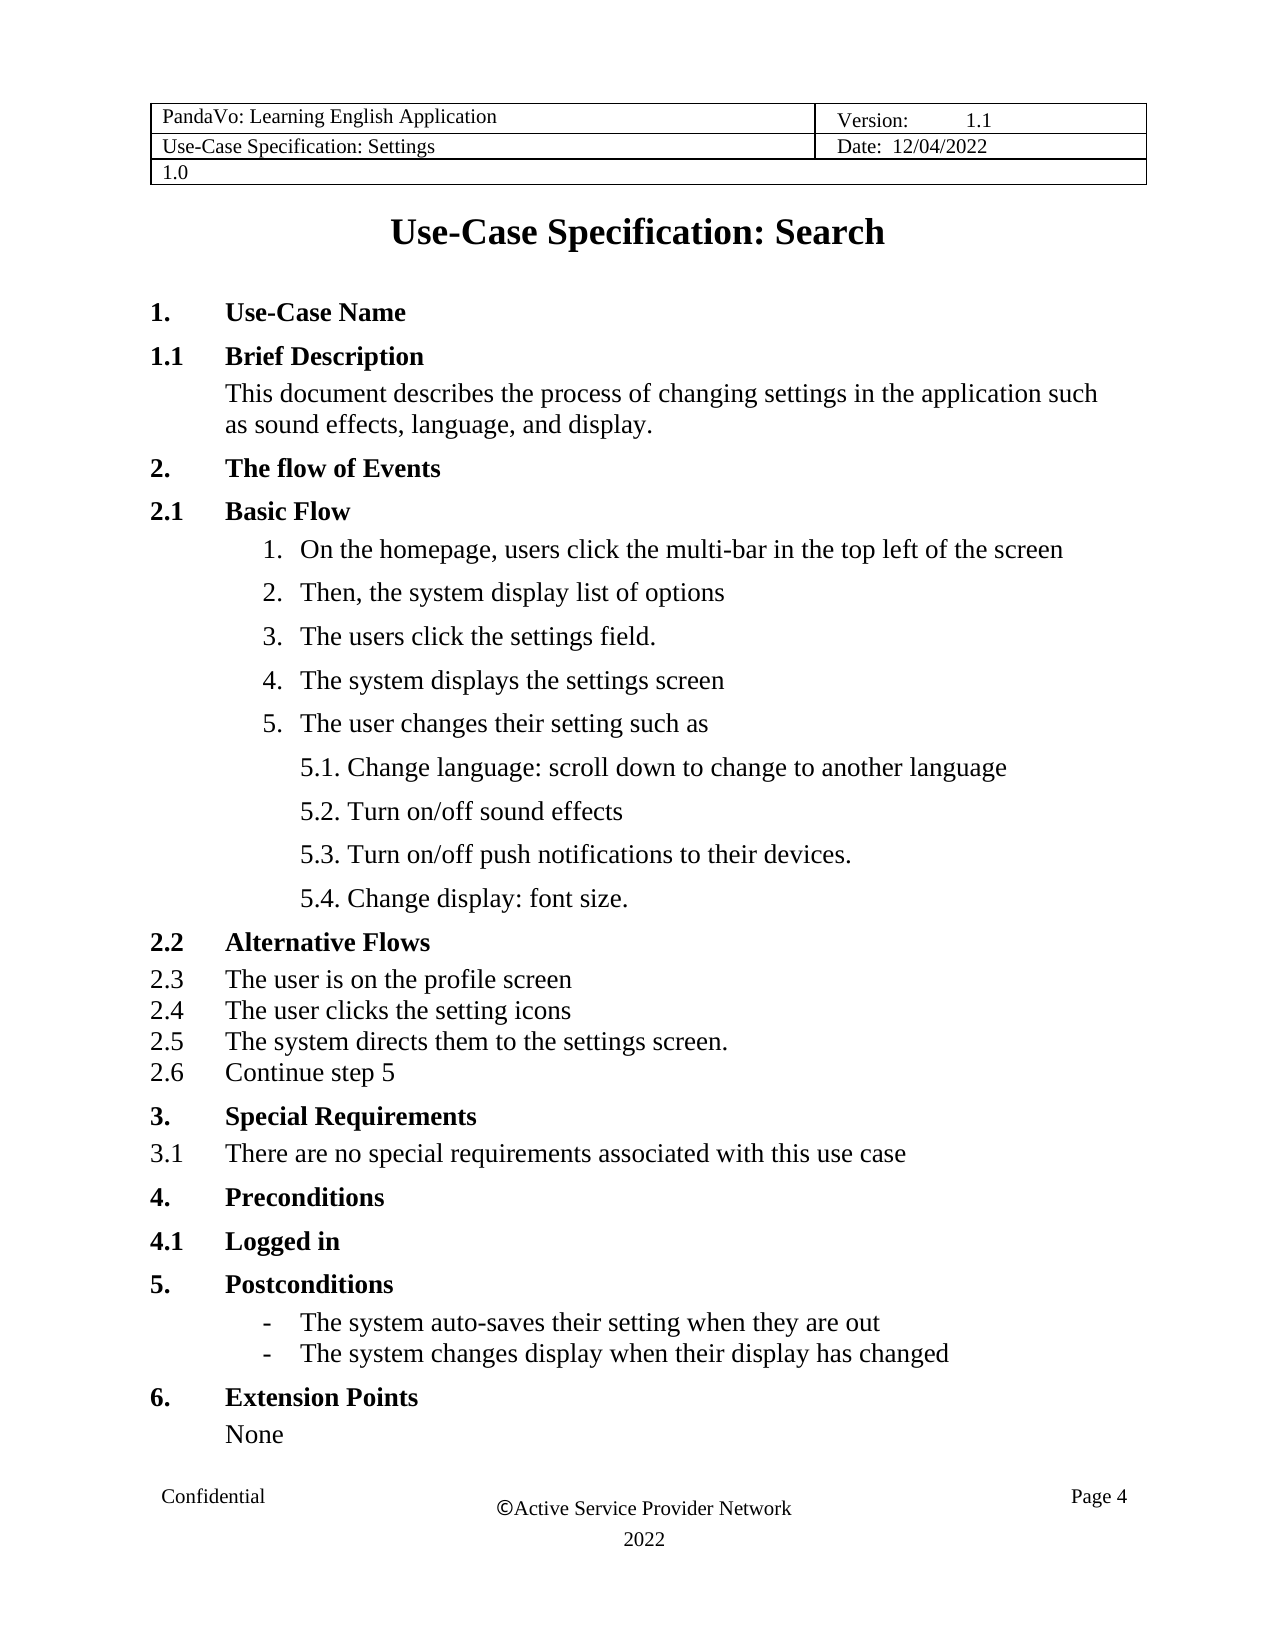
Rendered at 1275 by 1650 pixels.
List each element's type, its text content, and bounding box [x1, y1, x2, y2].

subtitle Logged in [150, 1225, 1125, 1256]
text 5.2. Turn on/off sound effects [300, 795, 1125, 826]
list The user changes their setting such as [262, 707, 1125, 739]
title Use-Case Specification: Search [150, 209, 1125, 252]
list The user clicks the setting icons [150, 994, 1125, 1025]
text 5.3. Turn on/off push notifications to their devices. [300, 838, 1125, 869]
list Then, the system display list of options [262, 577, 1125, 608]
text 5.1. Change language: scroll down to change to another language [300, 751, 1125, 782]
list The user is on the profile screen [150, 963, 1125, 994]
list The system auto-saves their setting when they are out [262, 1306, 1125, 1337]
subtitle Preconditions [150, 1181, 1125, 1212]
text None [150, 1418, 1125, 1449]
text 5.4. Change display: font size. [300, 882, 1125, 913]
list On the homepage, users click the multi-bar in the top left of the screen [262, 533, 1125, 564]
subtitle Extension Points [150, 1381, 1125, 1412]
list There are no special requirements associated with this use case [150, 1138, 1125, 1169]
subtitle The flow of Events [150, 452, 1125, 483]
subtitle Alternative Flows [150, 926, 1125, 957]
subtitle Basic Flow [150, 496, 1125, 527]
subtitle Special Requirements [150, 1100, 1125, 1131]
list The system changes display when their display has changed [262, 1337, 1125, 1368]
text This document describes the process of changing settings in the application such as sound effects, language, and display. [225, 377, 1125, 439]
list The system displays the settings screen [262, 664, 1125, 695]
subtitle Use-Case Name [150, 296, 1125, 327]
list The users click the settings field. [262, 620, 1125, 651]
subtitle Postconditions [150, 1268, 1125, 1300]
list Continue step 5 [150, 1057, 1125, 1088]
list The system directs them to the settings screen. [150, 1025, 1125, 1057]
subtitle Brief Description [150, 340, 1125, 371]
